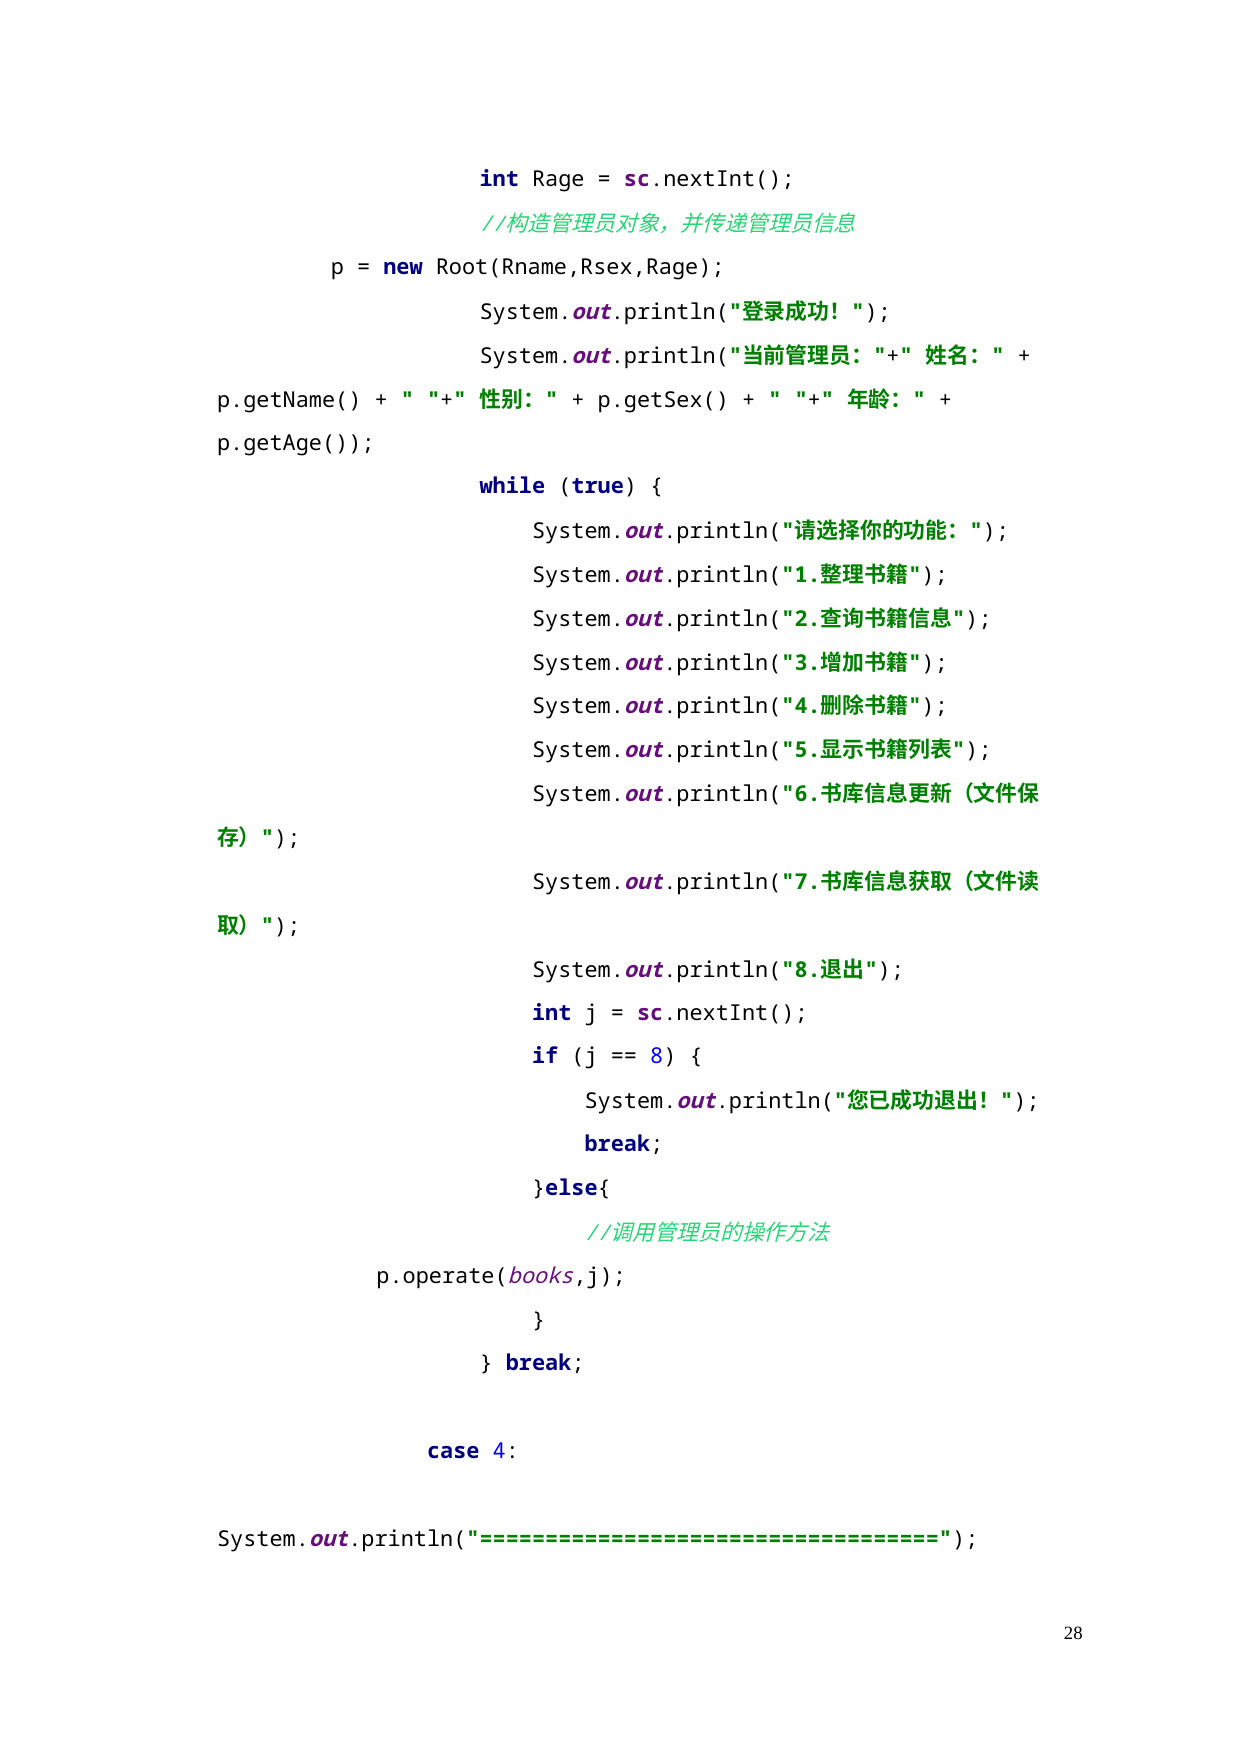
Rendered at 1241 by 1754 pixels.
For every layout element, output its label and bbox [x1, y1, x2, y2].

text [217, 162, 1082, 1554]
